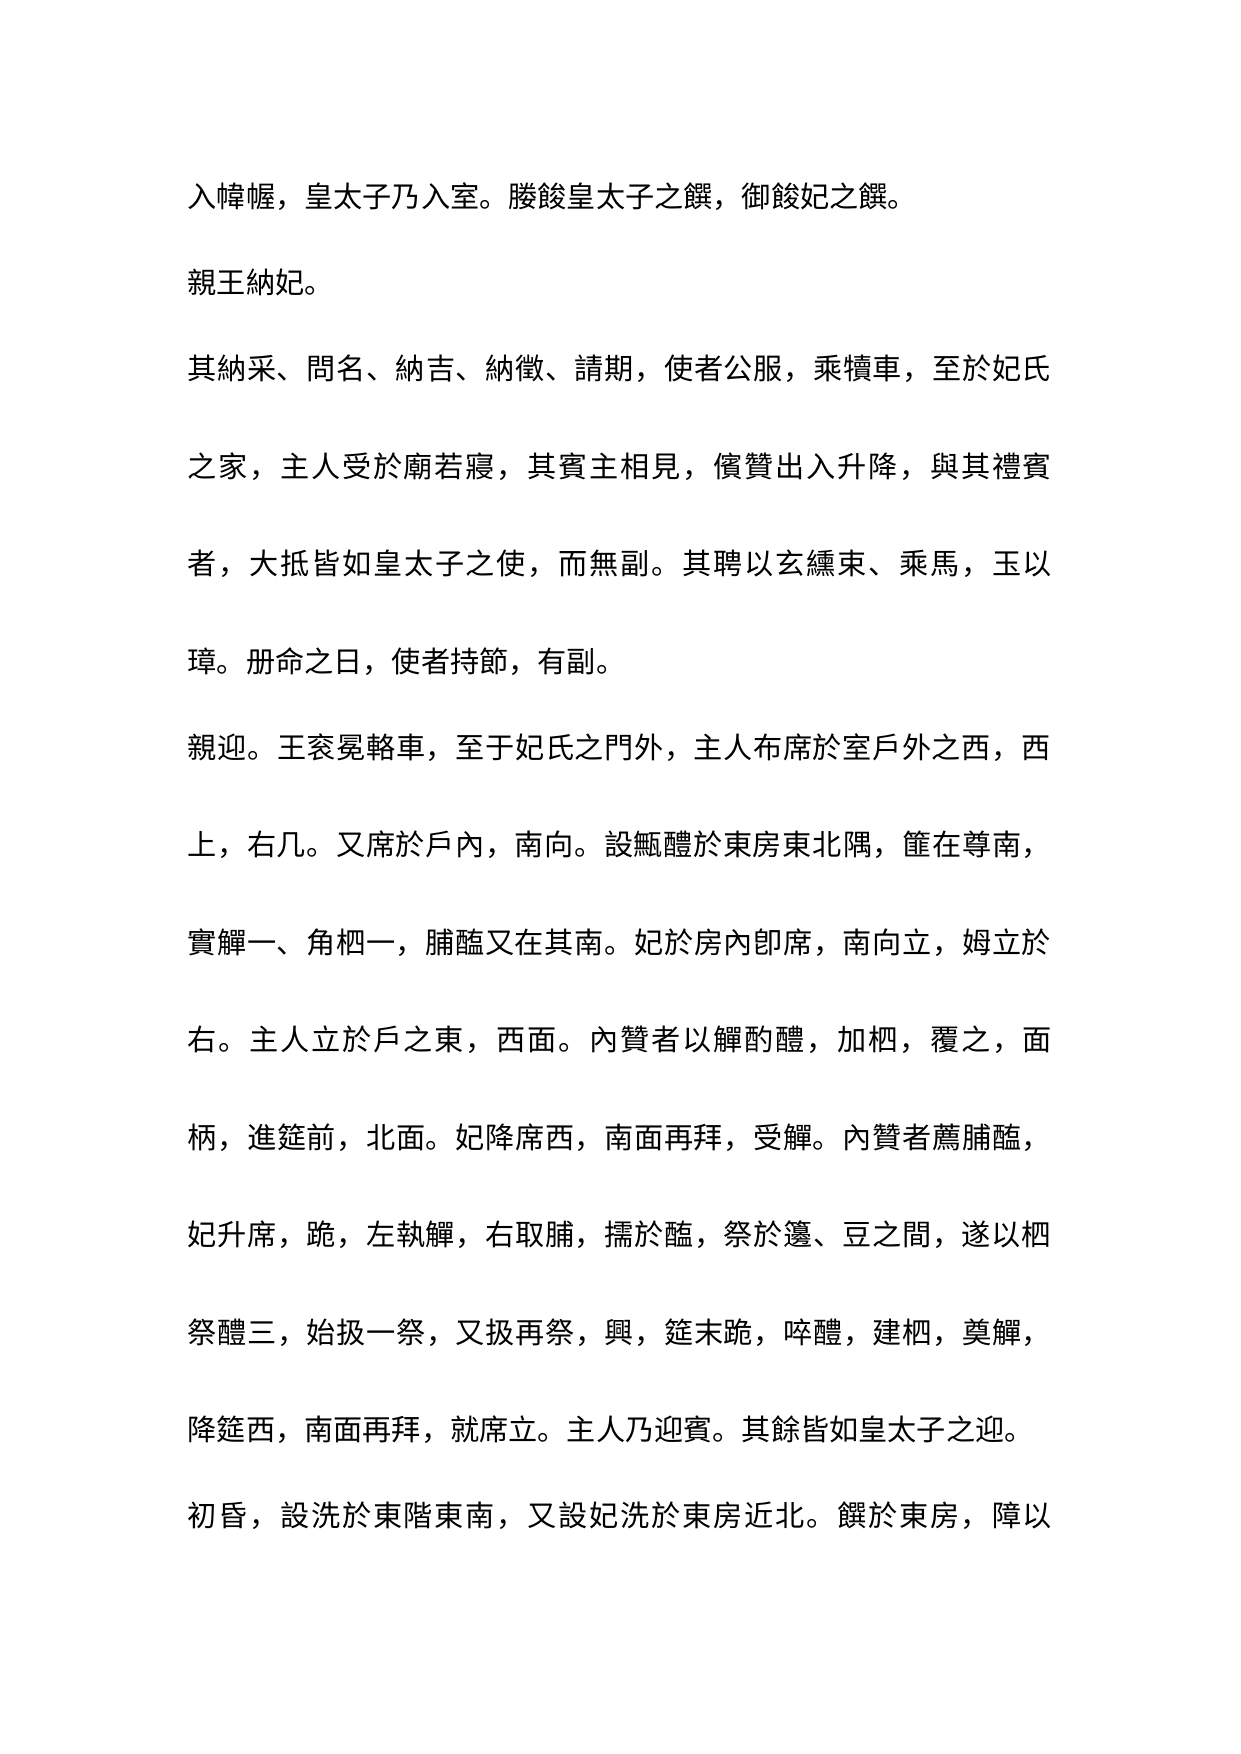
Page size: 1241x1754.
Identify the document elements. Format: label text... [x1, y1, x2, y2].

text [187, 1482, 1053, 1547]
text 親迎。王衮冕輅車，至于妃氏之門外，主人布席於室戶外之西，西上，右几。又席於戶內，南向。設甒醴於東房東北隅，篚在尊南，實觶一、角柶一，脯醢又在其南。妃於房內卽席，南向立，姆立於右。主人立於戶之東，西面。內贊者以觶酌醴，加柶，覆之，面柄，進筵前，北面。妃降席西，南面再拜，受觶。內贊者薦脯醢，妃升席，跪，左執觶，右取脯，擩於醢，祭於籩、豆之間，遂以柶祭醴三，始扱一祭，又扱再祭，興，筵末跪，啐醴，建柶，奠觶，降筵西，南面再拜，就席立。主人乃迎賓。其餘皆如皇太子之迎。 [187, 713, 1053, 1460]
text 其納采、問名、納吉、納徵、請期，使者公服，乘犢車，至於妃氏之家，主人受於廟若寢，其賓主相見，儐贊出入升降，與其禮賓者，大抵皆如皇太子之使，而無副。其聘以玄纁束、乘馬，玉以璋。册命之日，使者持節，有副。 [187, 334, 1053, 692]
text 親王納妃。 [187, 248, 1053, 313]
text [187, 162, 1053, 227]
